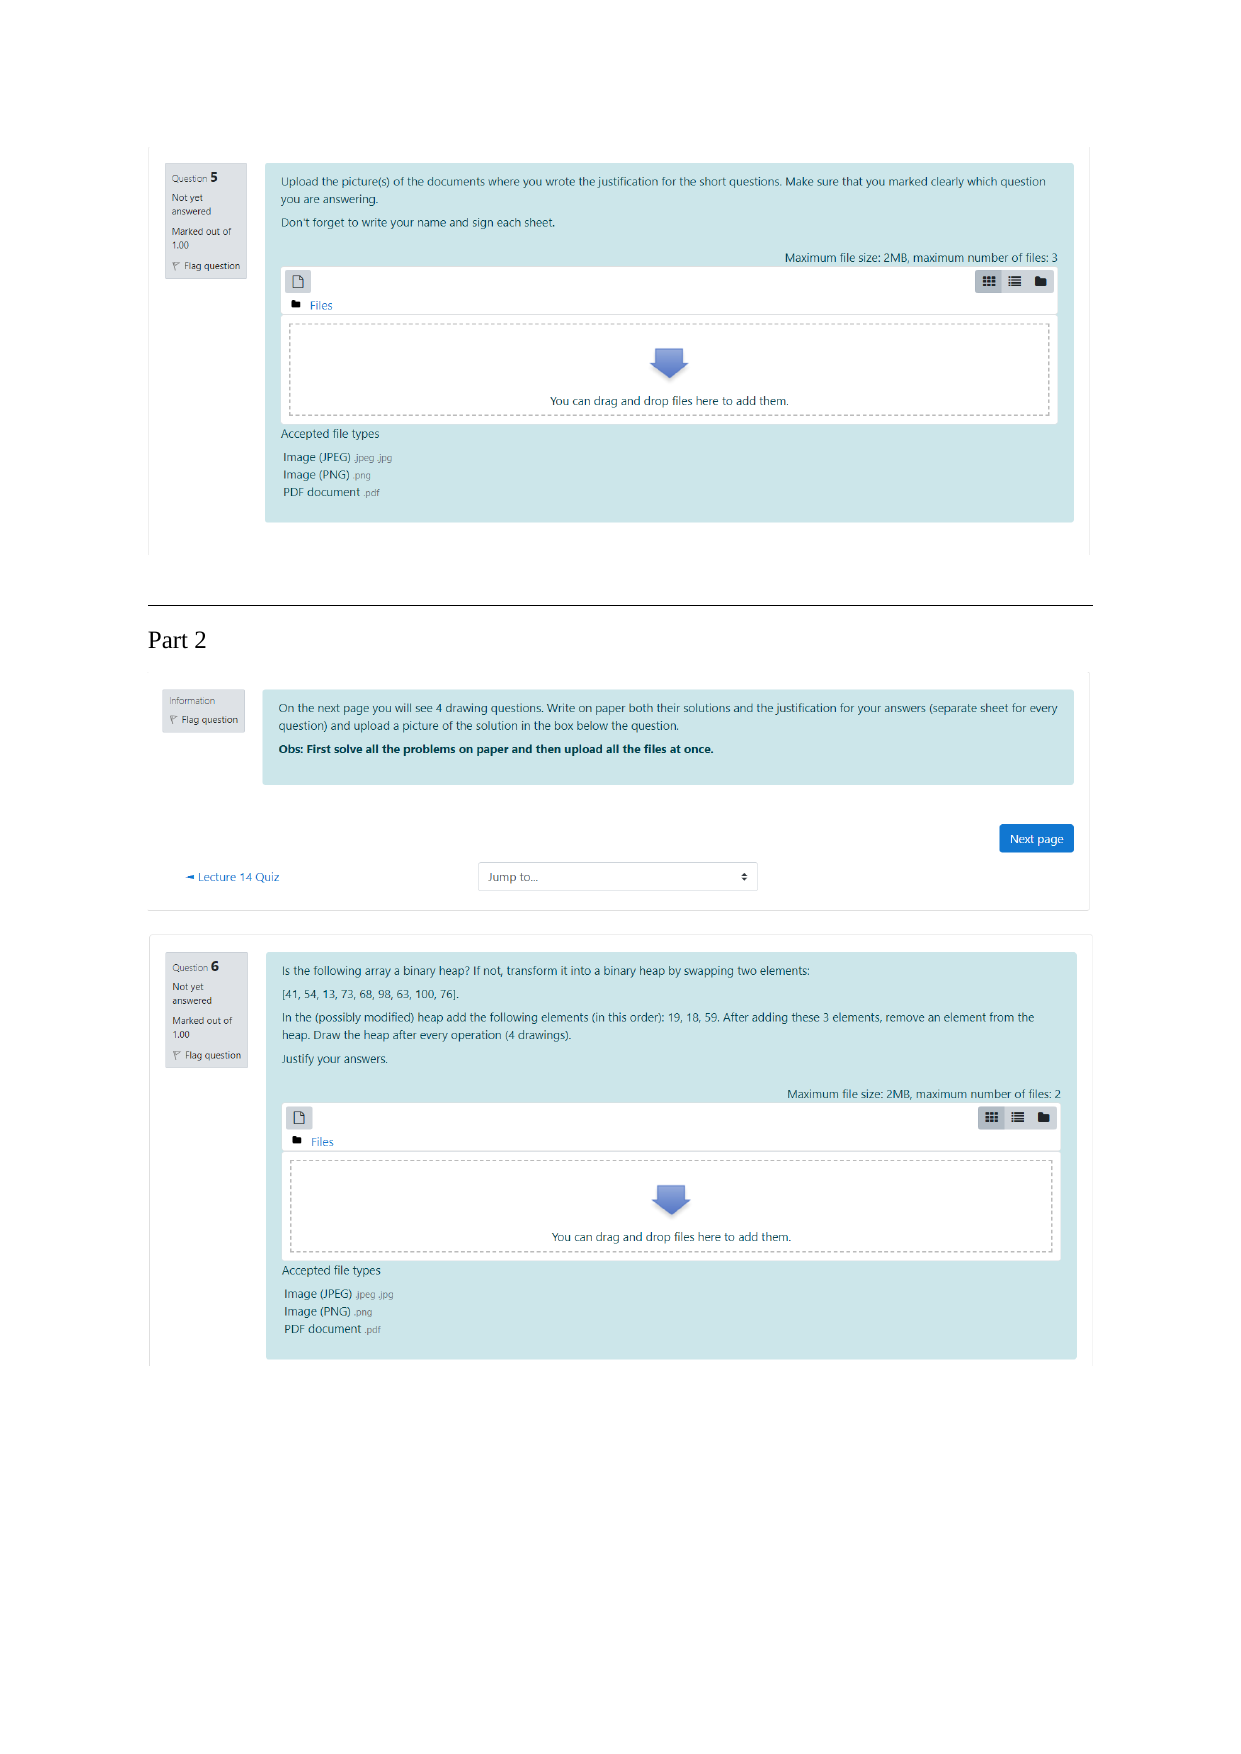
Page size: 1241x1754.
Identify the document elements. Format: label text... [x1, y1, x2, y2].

picture [147, 672, 1093, 915]
picture [147, 933, 1093, 1366]
text Part 2 [148, 625, 1093, 654]
picture [147, 147, 1093, 555]
